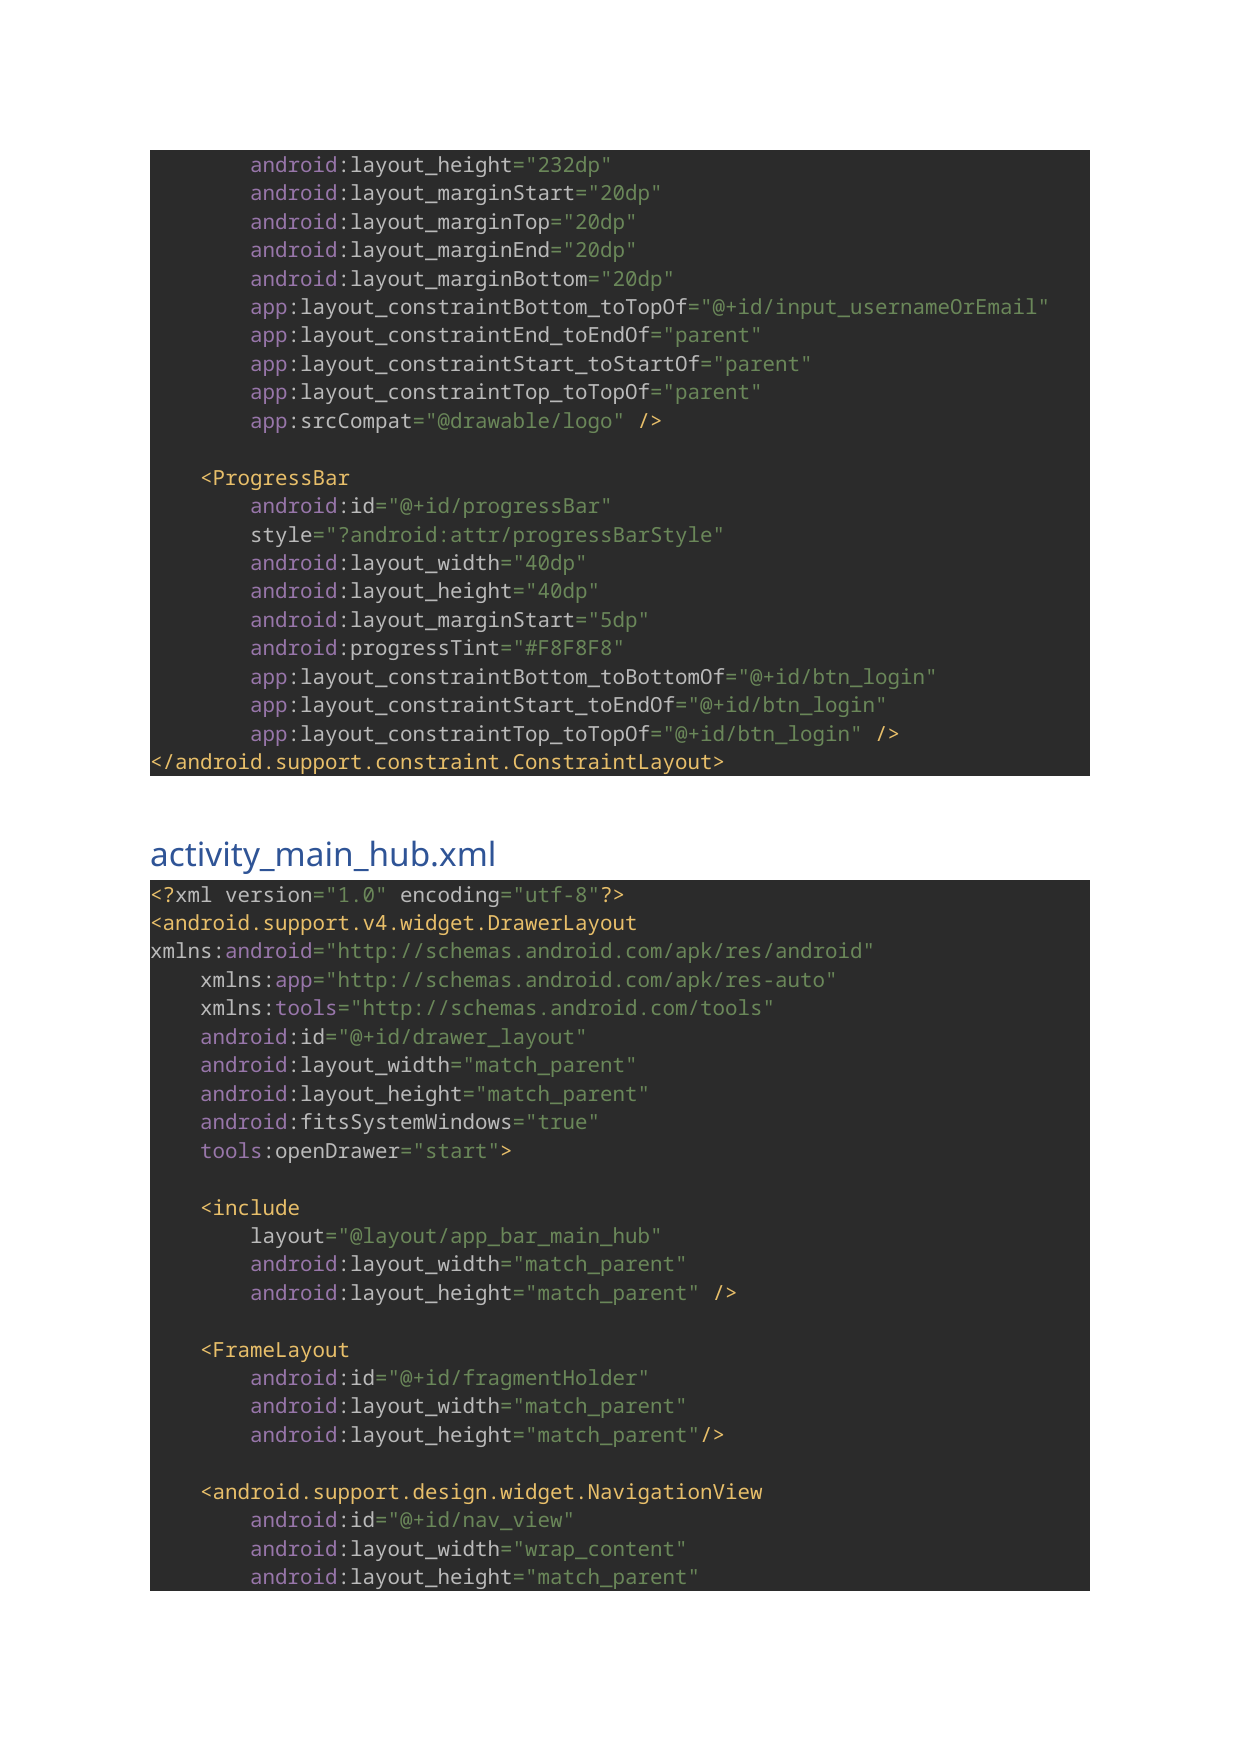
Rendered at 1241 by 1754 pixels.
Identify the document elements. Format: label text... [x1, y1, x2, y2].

subtitle activity_main_hub.xml [150, 831, 1090, 876]
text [150, 880, 1090, 1591]
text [150, 150, 1090, 776]
